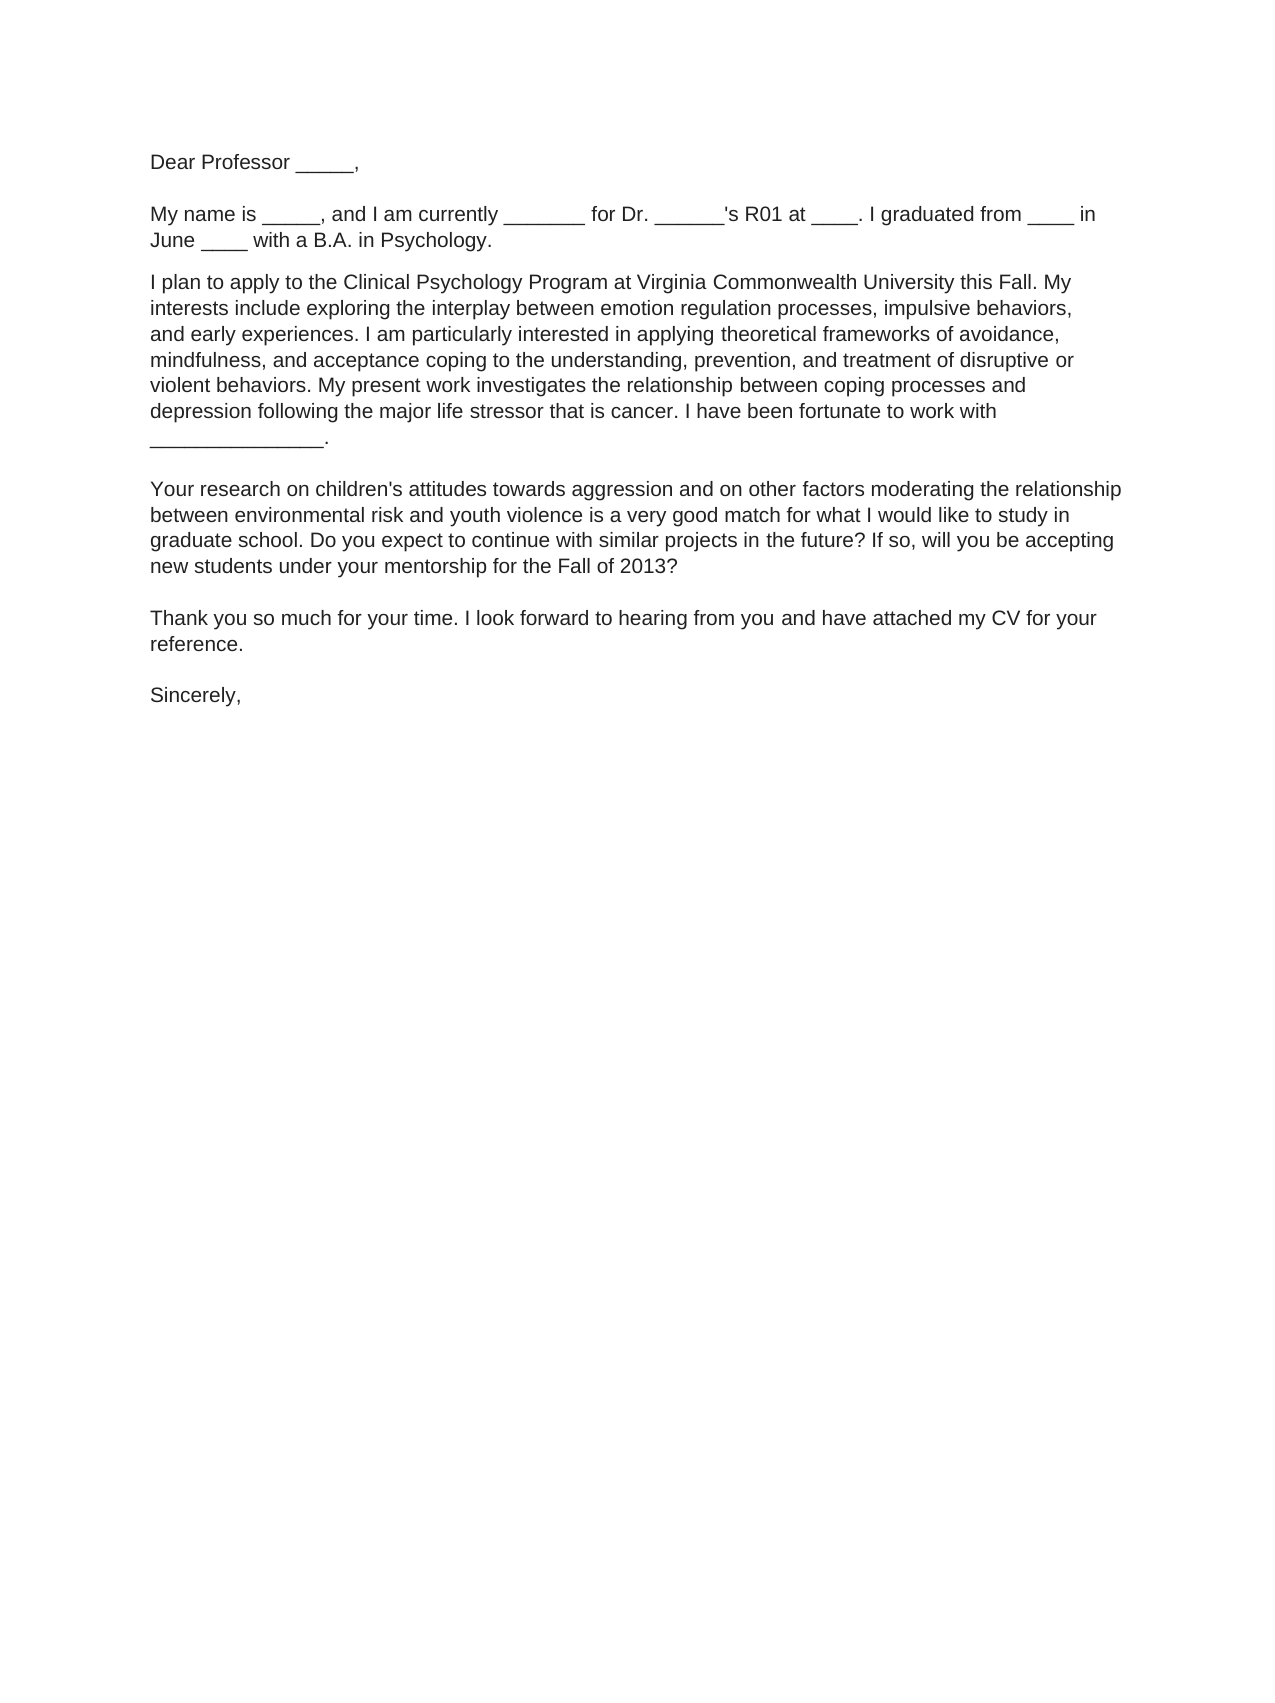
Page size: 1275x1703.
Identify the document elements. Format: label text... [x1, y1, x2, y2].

text Dear Professor _____, My name is _____, and I am currently _______ for Dr. ______'s R01 at ____. I graduated from ____ in June ____ with a B.A. in Psychology. [150, 150, 1125, 251]
text I plan to apply to the Clinical Psychology Program at Virginia Commonwealth University this Fall. My interests include exploring the interplay between emotion regulation processes, impulsive behaviors, and early experiences. I am particularly interested in applying theoretical frameworks of avoidance, mindfulness, and acceptance coping to the understanding, prevention, and treatment of disruptive or violent behaviors. My present work investigates the relationship between coping processes and depression following the major life stressor that is cancer. I have been fortunate to work with _______________. Your research on children's attitudes towards aggression and on other factors moderating the relationship between environmental risk and youth violence is a very good match for what I would like to study in graduate school. Do you expect to continue with similar projects in the future? If so, will you be accepting new students under your mentorship for the Fall of 2013? Thank you so much for your time. I look forward to hearing from you and have attached my CV for your reference. Sincerely, [150, 270, 1125, 707]
